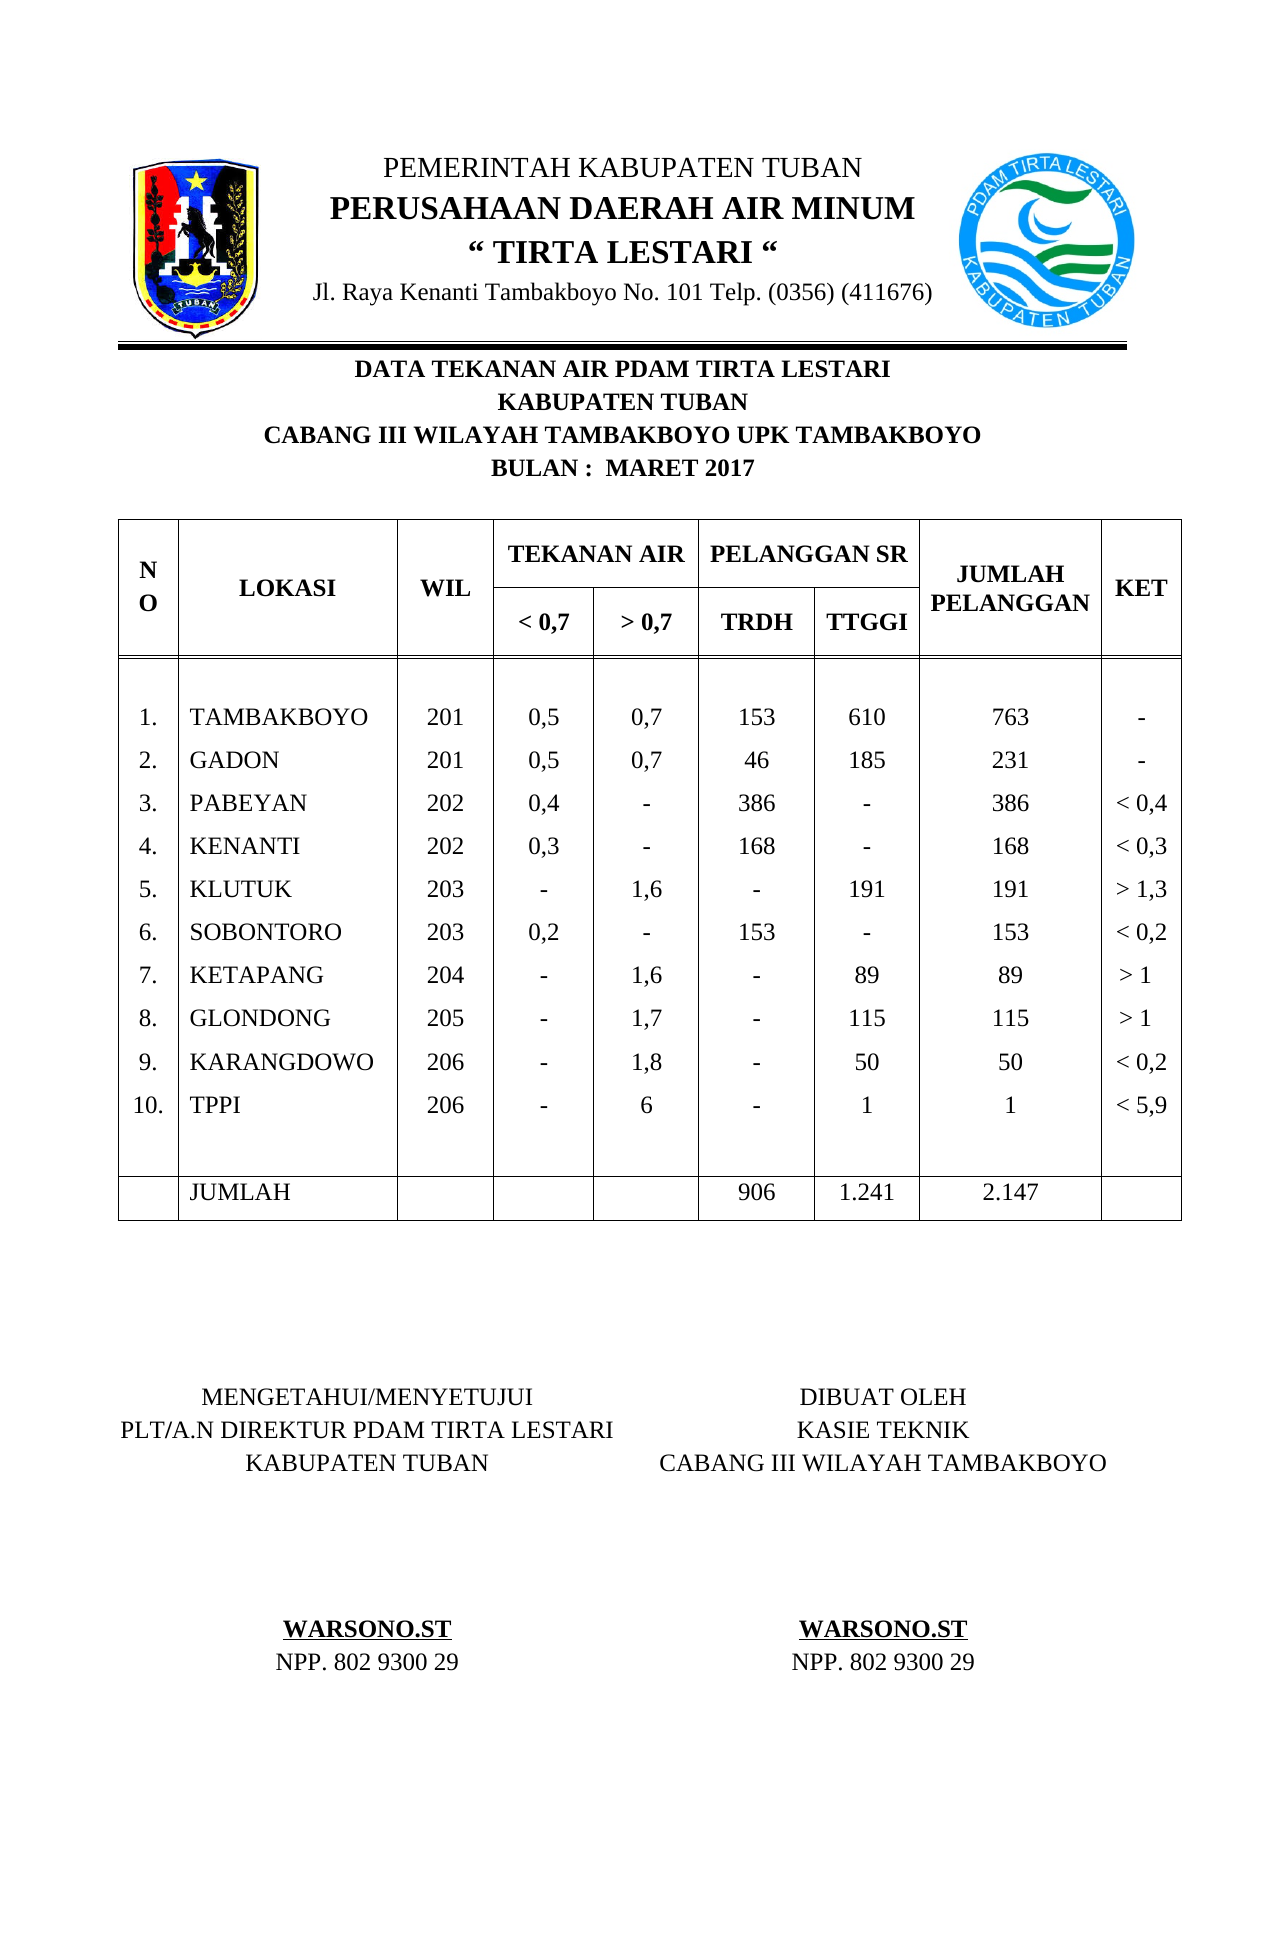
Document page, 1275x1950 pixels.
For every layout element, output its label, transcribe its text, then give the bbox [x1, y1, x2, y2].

picture [129, 305, 263, 340]
table_cell - - < 0,4 < 0,3 > 1,3 < 0,2 > 1 > 1 < 0,2 < 5,9 [1102, 659, 1181, 1176]
table_header LOKASI [179, 520, 397, 655]
table_cell [1102, 1177, 1181, 1220]
table_header DIBUAT OLEH KASIE TEKNIK CABANG III WILAYAH TAMBAKBOYO WARSONO.ST NPP. 802 9300 29 [627, 1383, 1139, 1679]
table_cell 0,7 0,7 - - 1,6 - 1,6 1,7 1,8 6 [594, 659, 698, 1176]
table_cell 763 231 386 168 191 153 89 115 50 1 [920, 659, 1101, 1176]
table_header PELANGGAN SR [699, 520, 919, 587]
table_cell 201 201 202 202 203 203 204 205 206 206 [398, 659, 493, 1176]
picture [945, 126, 1150, 356]
table_header NO [119, 520, 178, 655]
table_header WIL [398, 520, 493, 655]
text PERUSAHAAN DAERAH AIR MINUM [118, 188, 1127, 227]
text “ TIRTA LESTARI “ [118, 233, 1127, 271]
text BULAN : MARET 2017 [118, 453, 1127, 482]
table_cell 1.241 [815, 1177, 919, 1220]
text Jl. Raya Kenanti Tambakboyo No. 101 Telp. (0356) (411676) [118, 277, 1127, 305]
text PEMERINTAH KABUPATEN TUBAN [118, 150, 1127, 183]
table_cell 0,5 0,5 0,4 0,3 - 0,2 - - - - [494, 659, 593, 1176]
picture [129, 227, 263, 233]
table_cell [398, 1177, 493, 1220]
table_header JUMLAH PELANGGAN [920, 520, 1101, 655]
table_cell > 0,7 [594, 588, 698, 655]
table_cell JUMLAH [179, 1177, 397, 1220]
table_cell 153 46 386 168 - 153 - - - - [699, 659, 814, 1176]
table_cell TAMBAKBOYO GADON PABEYAN KENANTI KLUTUK SOBONTORO KETAPANG GLONDONG KARANGDOWO TPPI [179, 659, 397, 1176]
table_cell TRDH [699, 588, 814, 655]
table_cell 2.147 [920, 1177, 1101, 1220]
table_header TEKANAN AIR [494, 520, 698, 587]
picture [945, 271, 1055, 277]
table_cell 1. 2. 3. 4. 5. 6. 7. 8. 9. 10. [119, 659, 178, 1176]
table_cell 906 [699, 1177, 814, 1220]
table_cell [494, 1177, 593, 1220]
picture [129, 183, 263, 188]
table_header MENGETAHUI/MENYETUJUI PLT/A.N DIREKTUR PDAM TIRTA LESTARI KABUPATEN TUBAN WARSONO.ST NPP. 802 9300 29 [107, 1383, 627, 1679]
table_cell TTGGI [815, 588, 919, 655]
table_cell 610 185 - - 191 - 89 115 50 1 [815, 659, 919, 1176]
text CABANG III WILAYAH TAMBAKBOYO UPK TAMBAKBOYO [118, 420, 1127, 449]
table_header KET [1102, 520, 1181, 655]
picture [129, 271, 263, 277]
text DATA TEKANAN AIR PDAM TIRTA LESTARI [118, 354, 1127, 383]
table_cell [594, 1177, 698, 1220]
table_cell [119, 1177, 178, 1220]
table_cell < 0,7 [494, 588, 593, 655]
text KABUPATEN TUBAN [118, 387, 1127, 416]
